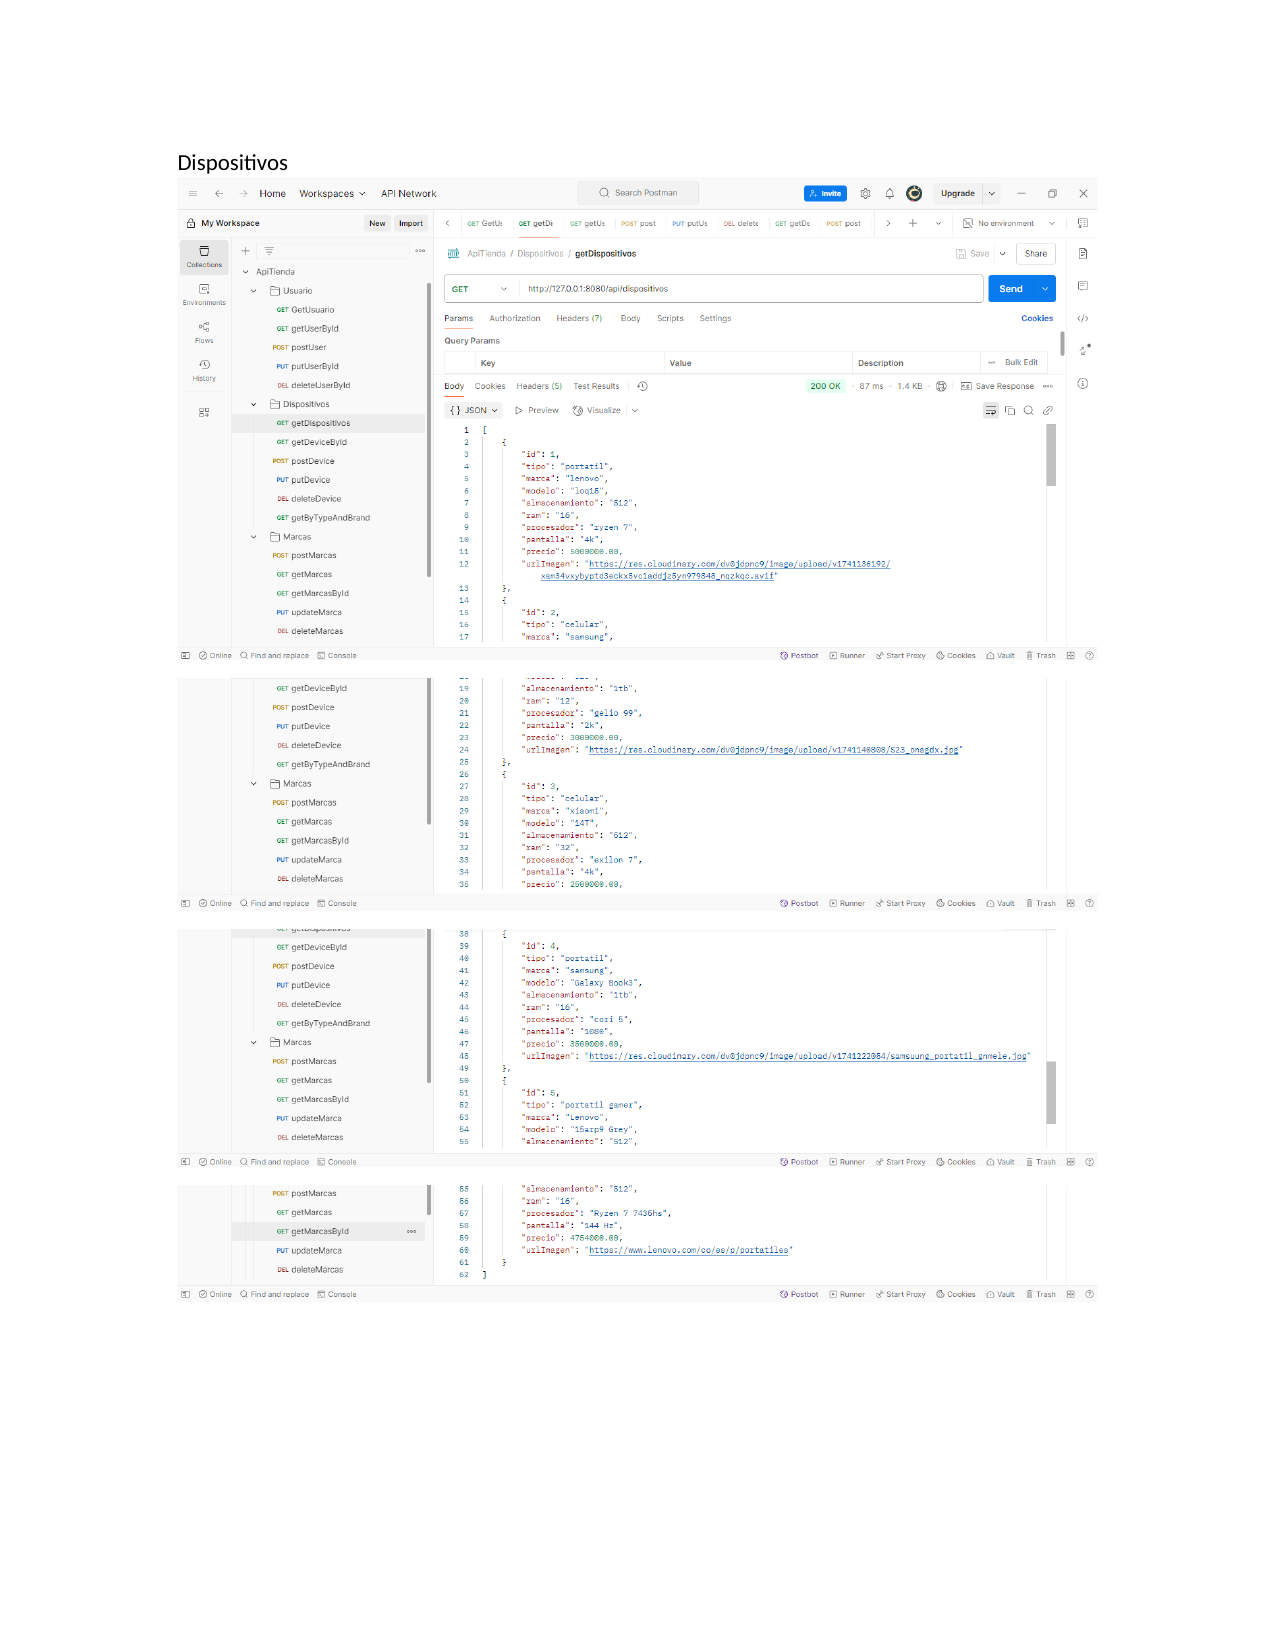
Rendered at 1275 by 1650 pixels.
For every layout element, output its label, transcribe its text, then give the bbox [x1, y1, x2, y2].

picture [177, 678, 1098, 911]
picture [177, 177, 1098, 660]
text Dispositivos [177, 148, 1098, 177]
picture [177, 1185, 1098, 1302]
picture [177, 929, 1098, 1167]
